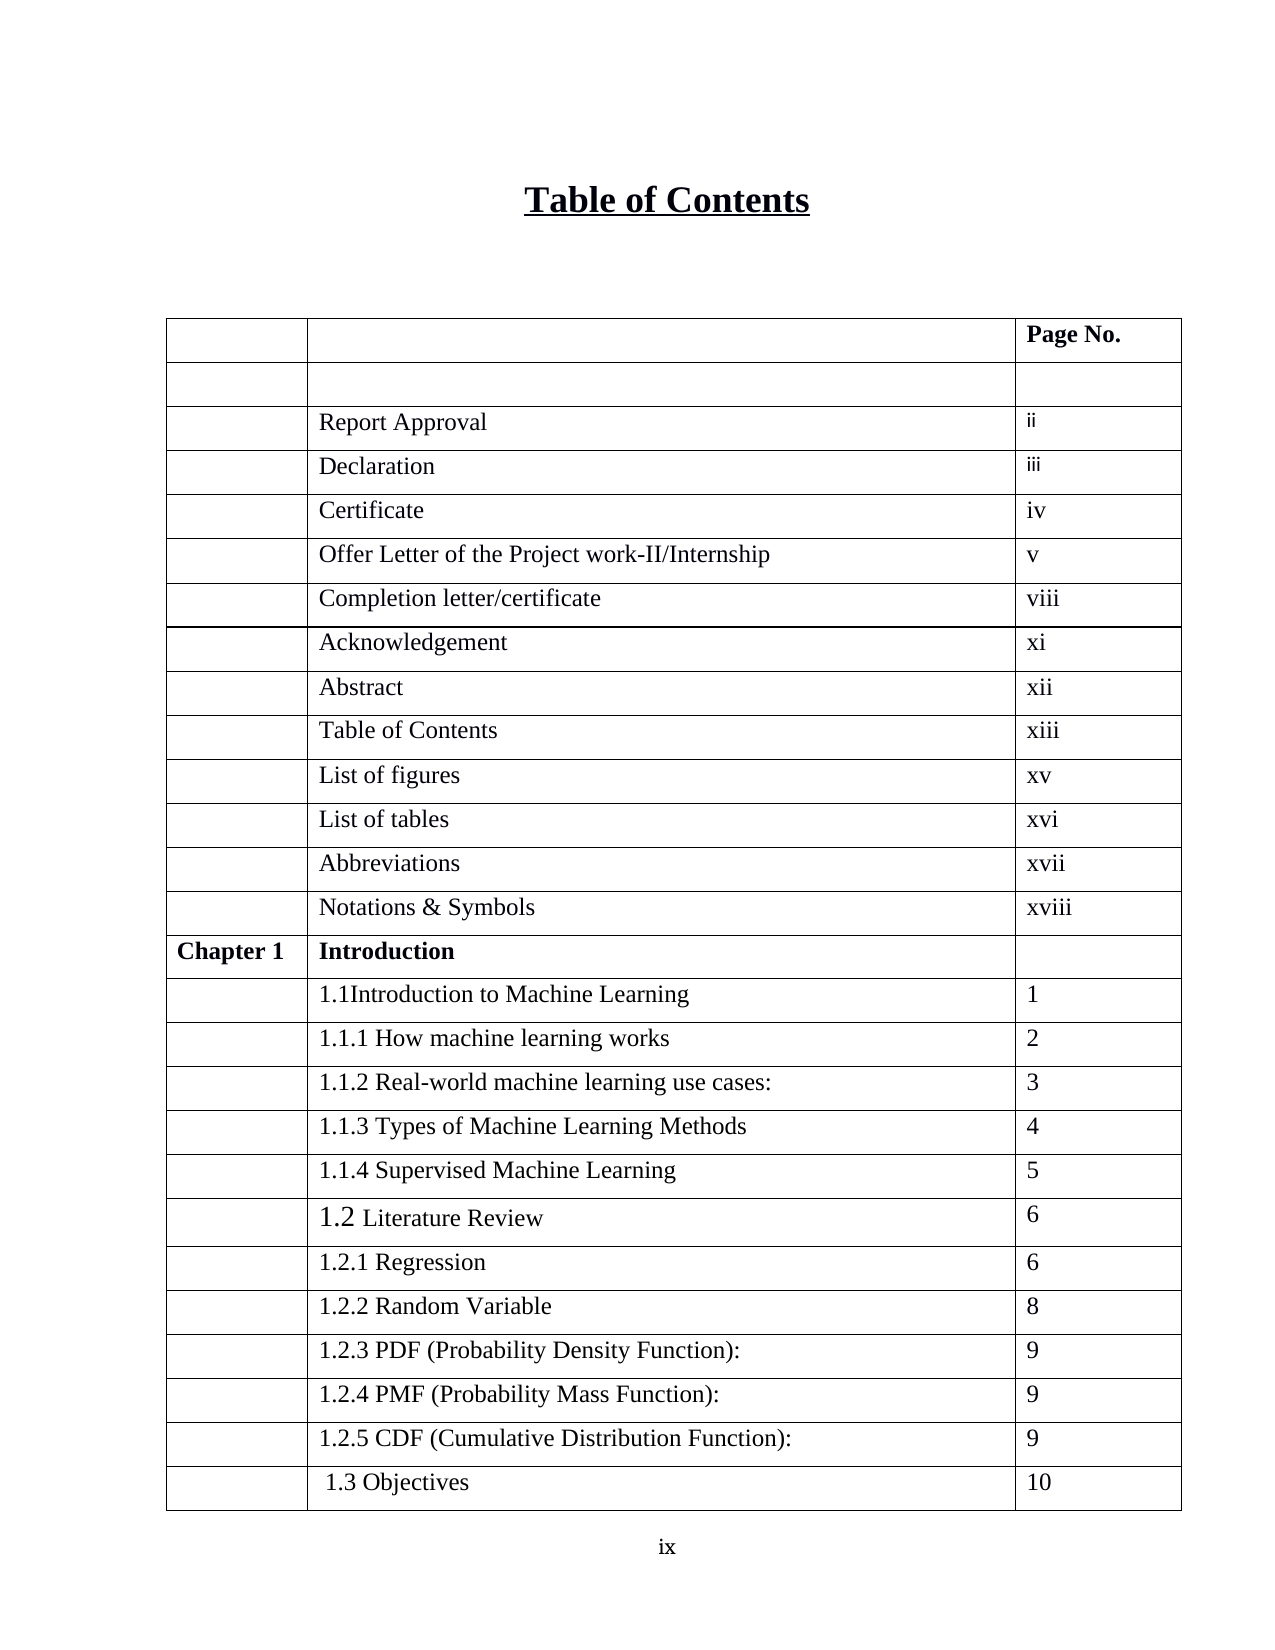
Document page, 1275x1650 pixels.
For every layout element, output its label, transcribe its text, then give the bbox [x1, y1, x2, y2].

table_cell [167, 628, 307, 671]
table_cell 1.1.3 Types of Machine Learning Methods [308, 1111, 1015, 1154]
table_cell [1016, 363, 1181, 406]
table_cell 1.1.4 Supervised Machine Learning [308, 1155, 1015, 1198]
table_cell 2 [1016, 1023, 1181, 1066]
table_cell 1.1Introduction to Machine Learning [308, 979, 1015, 1022]
table_cell [167, 495, 307, 538]
table_cell Report Approval [308, 407, 1015, 450]
table_cell [167, 584, 307, 626]
table_cell [167, 363, 307, 406]
table_cell 4 [1016, 1111, 1181, 1154]
table_cell 8 [1016, 1291, 1181, 1334]
table_cell [167, 979, 307, 1022]
table_cell xiii [1016, 716, 1181, 759]
table_cell List of figures [308, 760, 1015, 803]
table_cell 1.2.2 Random Variable [308, 1291, 1015, 1334]
table_cell 3 [1016, 1067, 1181, 1110]
table_cell Offer Letter of the Project work-II/Internship [308, 539, 1015, 582]
table_cell [167, 451, 307, 494]
table_cell 6 [1016, 1247, 1181, 1290]
table_cell Notations & Symbols [308, 892, 1015, 935]
table_cell Chapter 1 [167, 936, 307, 978]
table_cell 1 [1016, 979, 1181, 1022]
table_cell v [1016, 539, 1181, 582]
table_cell [167, 1291, 307, 1334]
table_cell 1.2.1 Regression [308, 1247, 1015, 1290]
table_cell xv [1016, 760, 1181, 803]
table_cell Table of Contents [308, 716, 1015, 759]
table_cell [167, 1379, 307, 1422]
table_cell 1.2.5 CDF (Cumulative Distribution Function): [308, 1423, 1015, 1466]
table_header [167, 319, 307, 362]
table_cell [167, 716, 307, 759]
table_header [308, 319, 1015, 362]
text Table of Contents [177, 177, 1156, 220]
table_cell Acknowledgement [308, 628, 1015, 671]
table_cell 1.2 Literature Review [308, 1199, 1015, 1246]
table_cell Abstract [308, 672, 1015, 714]
table_cell [167, 1423, 307, 1466]
table_cell iv [1016, 495, 1181, 538]
table_cell [167, 1111, 307, 1154]
table_cell [308, 363, 1015, 406]
table_cell 9 [1016, 1379, 1181, 1422]
table_cell Abbreviations [308, 848, 1015, 891]
table_cell 1.1.1 How machine learning works [308, 1023, 1015, 1066]
table_cell Declaration [308, 451, 1015, 494]
table_cell [167, 1199, 307, 1246]
table_cell viii [1016, 584, 1181, 626]
table_cell iii [1016, 451, 1181, 494]
table_cell 9 [1016, 1335, 1181, 1378]
table_cell [167, 1067, 307, 1110]
table_cell [167, 1247, 307, 1290]
table_cell [167, 1023, 307, 1066]
table_cell [167, 672, 307, 714]
table_cell ii [1016, 407, 1181, 450]
table_cell 5 [1016, 1155, 1181, 1198]
table_cell [167, 804, 307, 847]
table_cell [167, 407, 307, 450]
table_cell 1.2.4 PMF (Probability Mass Function): [308, 1379, 1015, 1422]
table_cell List of tables [308, 804, 1015, 847]
table_cell Introduction [308, 936, 1015, 978]
table_cell [167, 1335, 307, 1378]
table_cell 9 [1016, 1423, 1181, 1466]
table_cell xii [1016, 672, 1181, 714]
table_cell [1016, 936, 1181, 978]
table_cell 1.1.2 Real-world machine learning use cases: [308, 1067, 1015, 1110]
table_cell xvi [1016, 804, 1181, 847]
table_cell [167, 1467, 307, 1510]
table_cell 6 [1016, 1199, 1181, 1246]
table_cell Certificate [308, 495, 1015, 538]
table_cell [167, 1155, 307, 1198]
table_cell xviii [1016, 892, 1181, 935]
table_cell xvii [1016, 848, 1181, 891]
table_cell 1.3 Objectives [308, 1467, 1015, 1510]
table_cell 1.2.3 PDF (Probability Density Function): [308, 1335, 1015, 1378]
table_cell xi [1016, 628, 1181, 671]
table_cell [167, 760, 307, 803]
table_header Page No. [1016, 319, 1181, 362]
table_cell [167, 892, 307, 935]
table_cell [167, 539, 307, 582]
table_cell 10 [1016, 1467, 1181, 1510]
table_cell [167, 848, 307, 891]
table_cell Completion letter/certificate [308, 584, 1015, 626]
